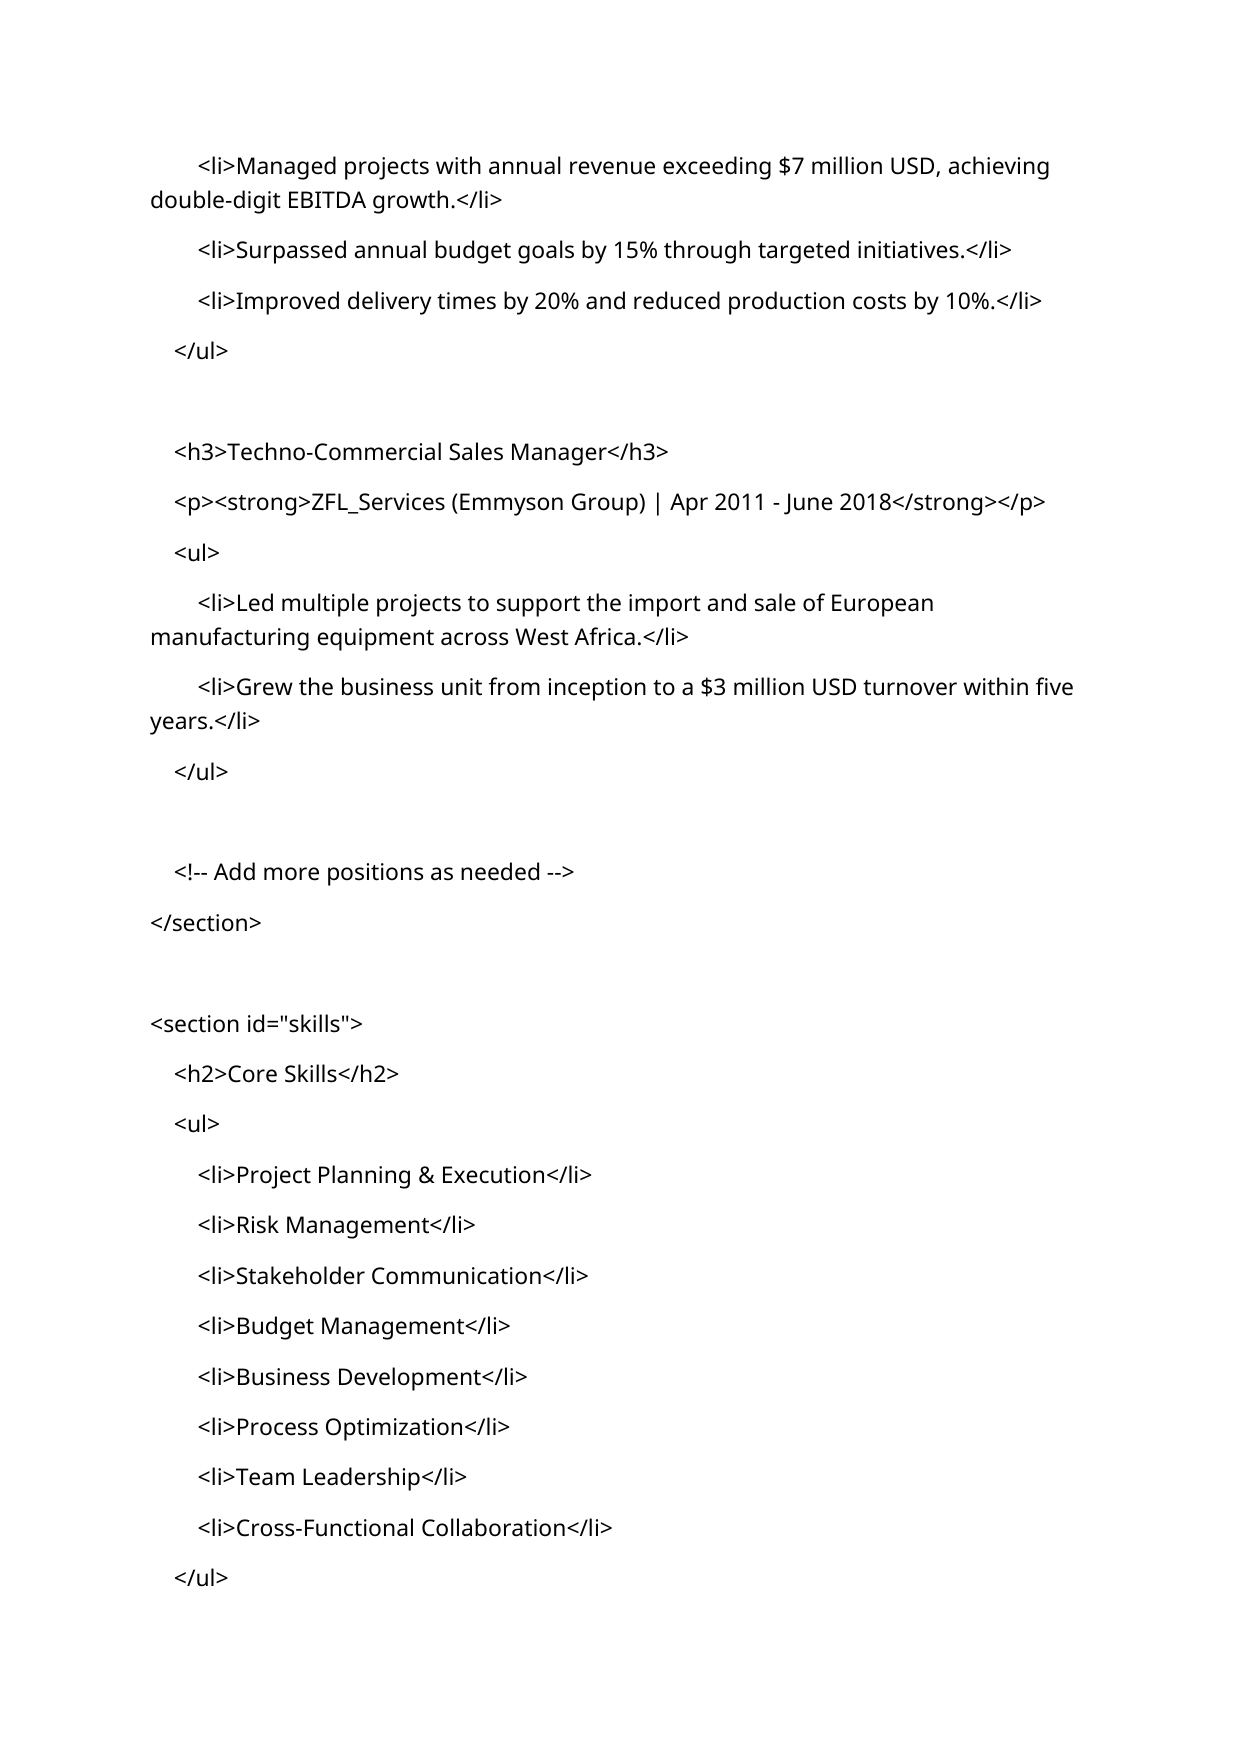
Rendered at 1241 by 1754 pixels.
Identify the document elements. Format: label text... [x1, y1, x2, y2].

text <li>Managed projects with annual revenue exceeding $7 million USD, achieving double-digit EBITDA growth.</li> [150, 150, 1090, 215]
text <li>Cross-Functional Collaboration</li> [150, 1512, 1090, 1543]
text <ul> [150, 1108, 1090, 1139]
text <li>Surpassed annual budget goals by 15% through targeted initiatives.</li> [150, 234, 1090, 265]
text <ul> [150, 537, 1090, 568]
text <section id="skills"> [150, 1007, 1090, 1039]
text <li>Grew the business unit from inception to a $3 million USD turnover within five years.</li> [150, 671, 1090, 736]
text <p><strong>ZFL_Services (Emmyson Group) | Apr 2011 - June 2018</strong></p> [150, 486, 1090, 517]
text <li>Improved delivery times by 20% and reduced production costs by 10%.</li> [150, 284, 1090, 316]
text <h2>Core Skills</h2> [150, 1058, 1090, 1089]
text <li>Team Leadership</li> [150, 1461, 1090, 1492]
text </section> [150, 907, 1090, 938]
text </ul> [150, 755, 1090, 787]
text <li>Stakeholder Communication</li> [150, 1259, 1090, 1291]
text <li>Project Planning & Execution</li> [150, 1159, 1090, 1190]
text <li>Business Development</li> [150, 1360, 1090, 1392]
text <li>Risk Management</li> [150, 1209, 1090, 1240]
text </ul> [150, 1562, 1090, 1593]
text <h3>Techno-Commercial Sales Manager</h3> [150, 436, 1090, 467]
text <li>Process Optimization</li> [150, 1411, 1090, 1442]
text <li>Led multiple projects to support the import and sale of European manufacturing equipment across West Africa.</li> [150, 587, 1090, 652]
text <!-- Add more positions as needed --> [150, 856, 1090, 887]
text </ul> [150, 335, 1090, 366]
text <li>Budget Management</li> [150, 1310, 1090, 1341]
